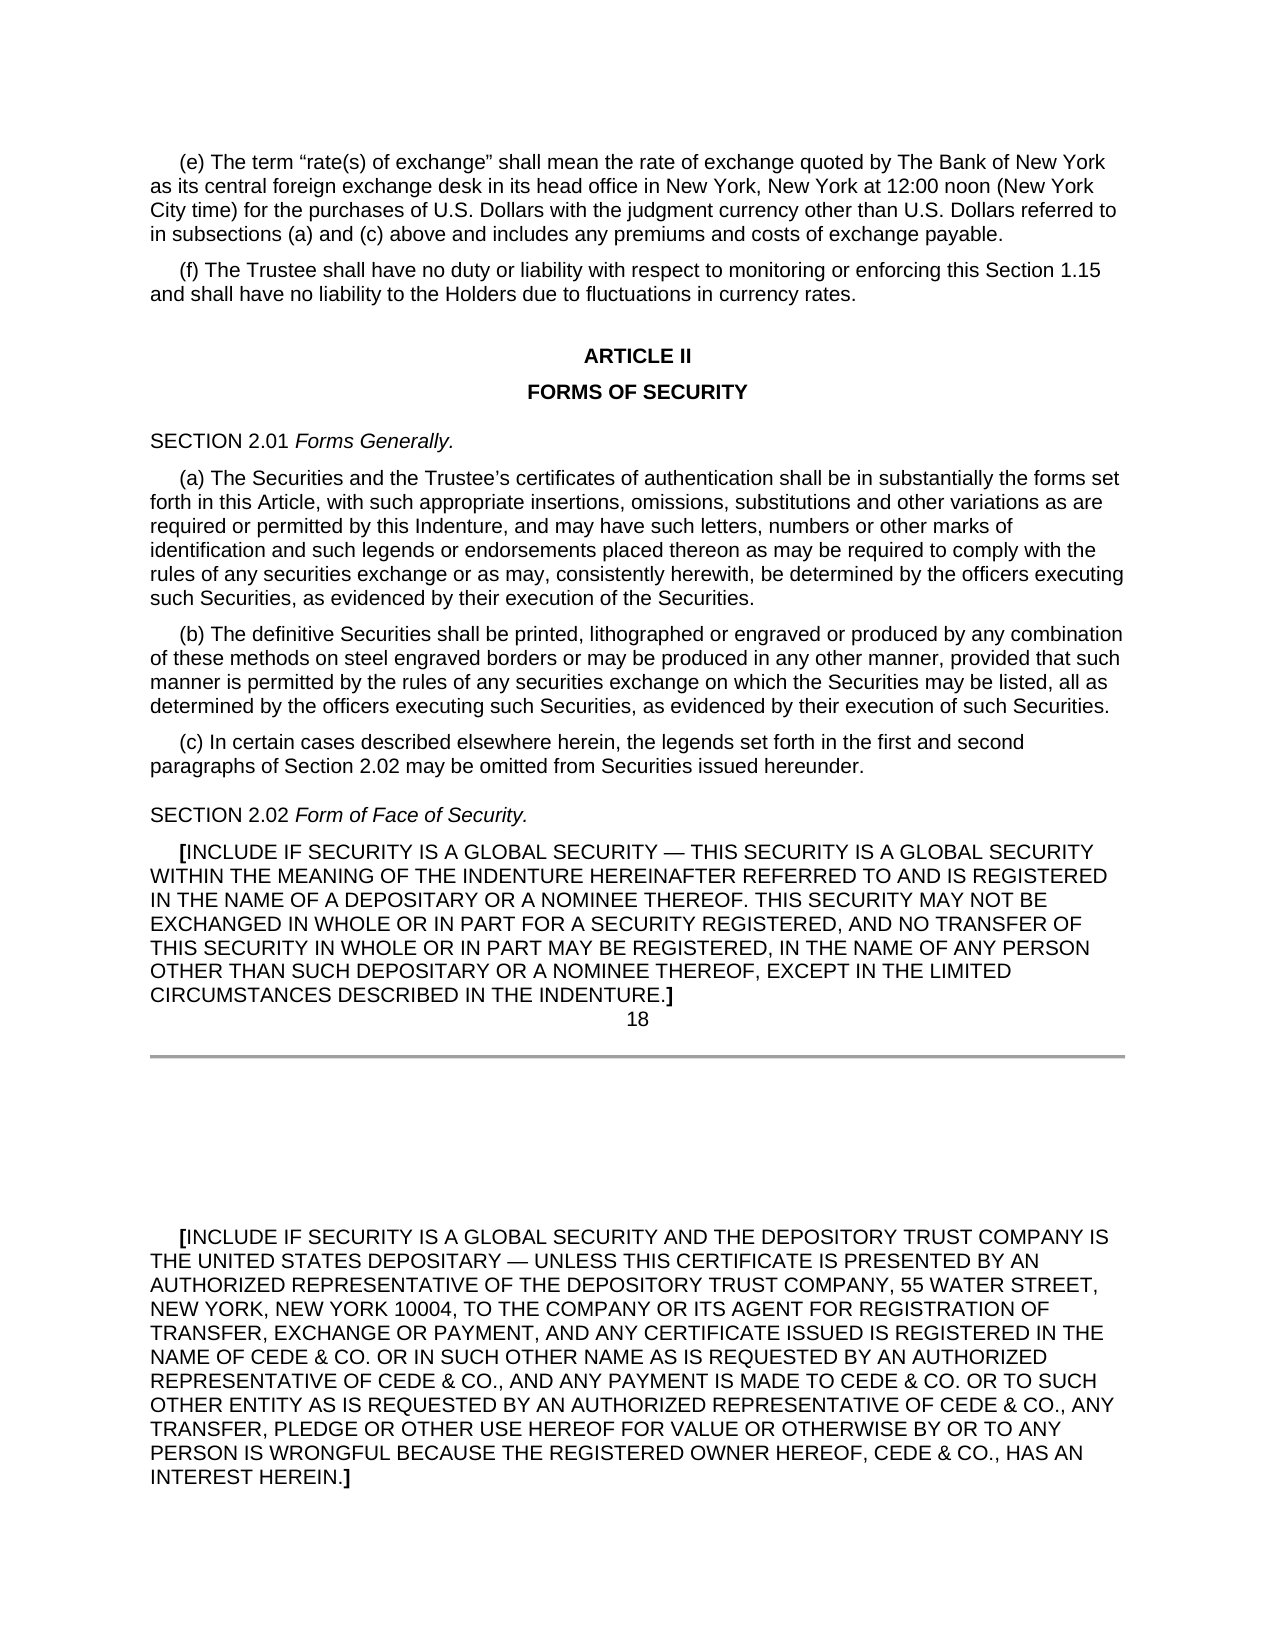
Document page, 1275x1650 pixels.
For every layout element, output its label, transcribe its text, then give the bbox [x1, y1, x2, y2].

text [INCLUDE IF SECURITY IS A GLOBAL SECURITY AND THE DEPOSITORY TRUST COMPANY IS THE UNITED STATES DEPOSITARY — UNLESS THIS CERTIFICATE IS PRESENTED BY AN AUTHORIZED REPRESENTATIVE OF THE DEPOSITORY TRUST COMPANY, 55 WATER STREET, NEW YORK, NEW YORK 10004, TO THE COMPANY OR ITS AGENT FOR REGISTRATION OF TRANSFER, EXCHANGE OR PAYMENT, AND ANY CERTIFICATE ISSUED IS REGISTERED IN THE NAME OF CEDE & CO. OR IN SUCH OTHER NAME AS IS REQUESTED BY AN AUTHORIZED REPRESENTATIVE OF CEDE & CO., AND ANY PAYMENT IS MADE TO CEDE & CO. OR TO SUCH OTHER ENTITY AS IS REQUESTED BY AN AUTHORIZED REPRESENTATIVE OF CEDE & CO., ANY TRANSFER, PLEDGE OR OTHER USE HEREOF FOR VALUE OR OTHERWISE BY OR TO ANY PERSON IS WRONGFUL BECAUSE THE REGISTERED OWNER HEREOF, CEDE & CO., HAS AN INTEREST HEREIN.] [150, 1225, 1125, 1488]
text 18 [150, 1007, 1125, 1031]
text (e) The term “rate(s) of exchange” shall mean the rate of exchange quoted by The Bank of New York as its central foreign exchange desk in its head office in New York, New York at 12:00 noon (New York City time) for the purchases of U.S. Dollars with the judgment currency other than U.S. Dollars referred to in subsections (a) and (c) above and includes any premiums and costs of exchange payable. [150, 150, 1125, 246]
text (f) The Trustee shall have no duty or liability with respect to monitoring or enforcing this Section 1.15 and shall have no liability to the Holders due to fluctuations in currency rates. [150, 258, 1125, 306]
text ARTICLE II [150, 344, 1125, 368]
text FORMS OF SECURITY [150, 380, 1125, 404]
text SECTION 2.02 Form of Face of Security. [150, 803, 1125, 827]
text (b) The definitive Securities shall be printed, lithographed or engraved or produced by any combination of these methods on steel engraved borders or may be produced in any other manner, provided that such manner is permitted by the rules of any securities exchange on which the Securities may be listed, all as determined by the officers executing such Securities, as evidenced by their execution of such Securities. [150, 622, 1125, 718]
text (a) The Securities and the Trustee’s certificates of authentication shall be in substantially the forms set forth in this Article, with such appropriate insertions, omissions, substitutions and other variations as are required or permitted by this Indenture, and may have such letters, numbers or other marks of identification and such legends or endorsements placed thereon as may be required to comply with the rules of any securities exchange or as may, consistently herewith, be determined by the officers executing such Securities, as evidenced by their execution of the Securities. [150, 466, 1125, 609]
text [INCLUDE IF SECURITY IS A GLOBAL SECURITY — THIS SECURITY IS A GLOBAL SECURITY WITHIN THE MEANING OF THE INDENTURE HEREINAFTER REFERRED TO AND IS REGISTERED IN THE NAME OF A DEPOSITARY OR A NOMINEE THEREOF. THIS SECURITY MAY NOT BE EXCHANGED IN WHOLE OR IN PART FOR A SECURITY REGISTERED, AND NO TRANSFER OF THIS SECURITY IN WHOLE OR IN PART MAY BE REGISTERED, IN THE NAME OF ANY PERSON OTHER THAN SUCH DEPOSITARY OR A NOMINEE THEREOF, EXCEPT IN THE LIMITED CIRCUMSTANCES DESCRIBED IN THE INDENTURE.] [150, 839, 1125, 1007]
text SECTION 2.01 Forms Generally. [150, 429, 1125, 453]
text (c) In certain cases described elsewhere herein, the legends set forth in the first and second paragraphs of Section 2.02 may be omitted from Securities issued hereunder. [150, 730, 1125, 778]
